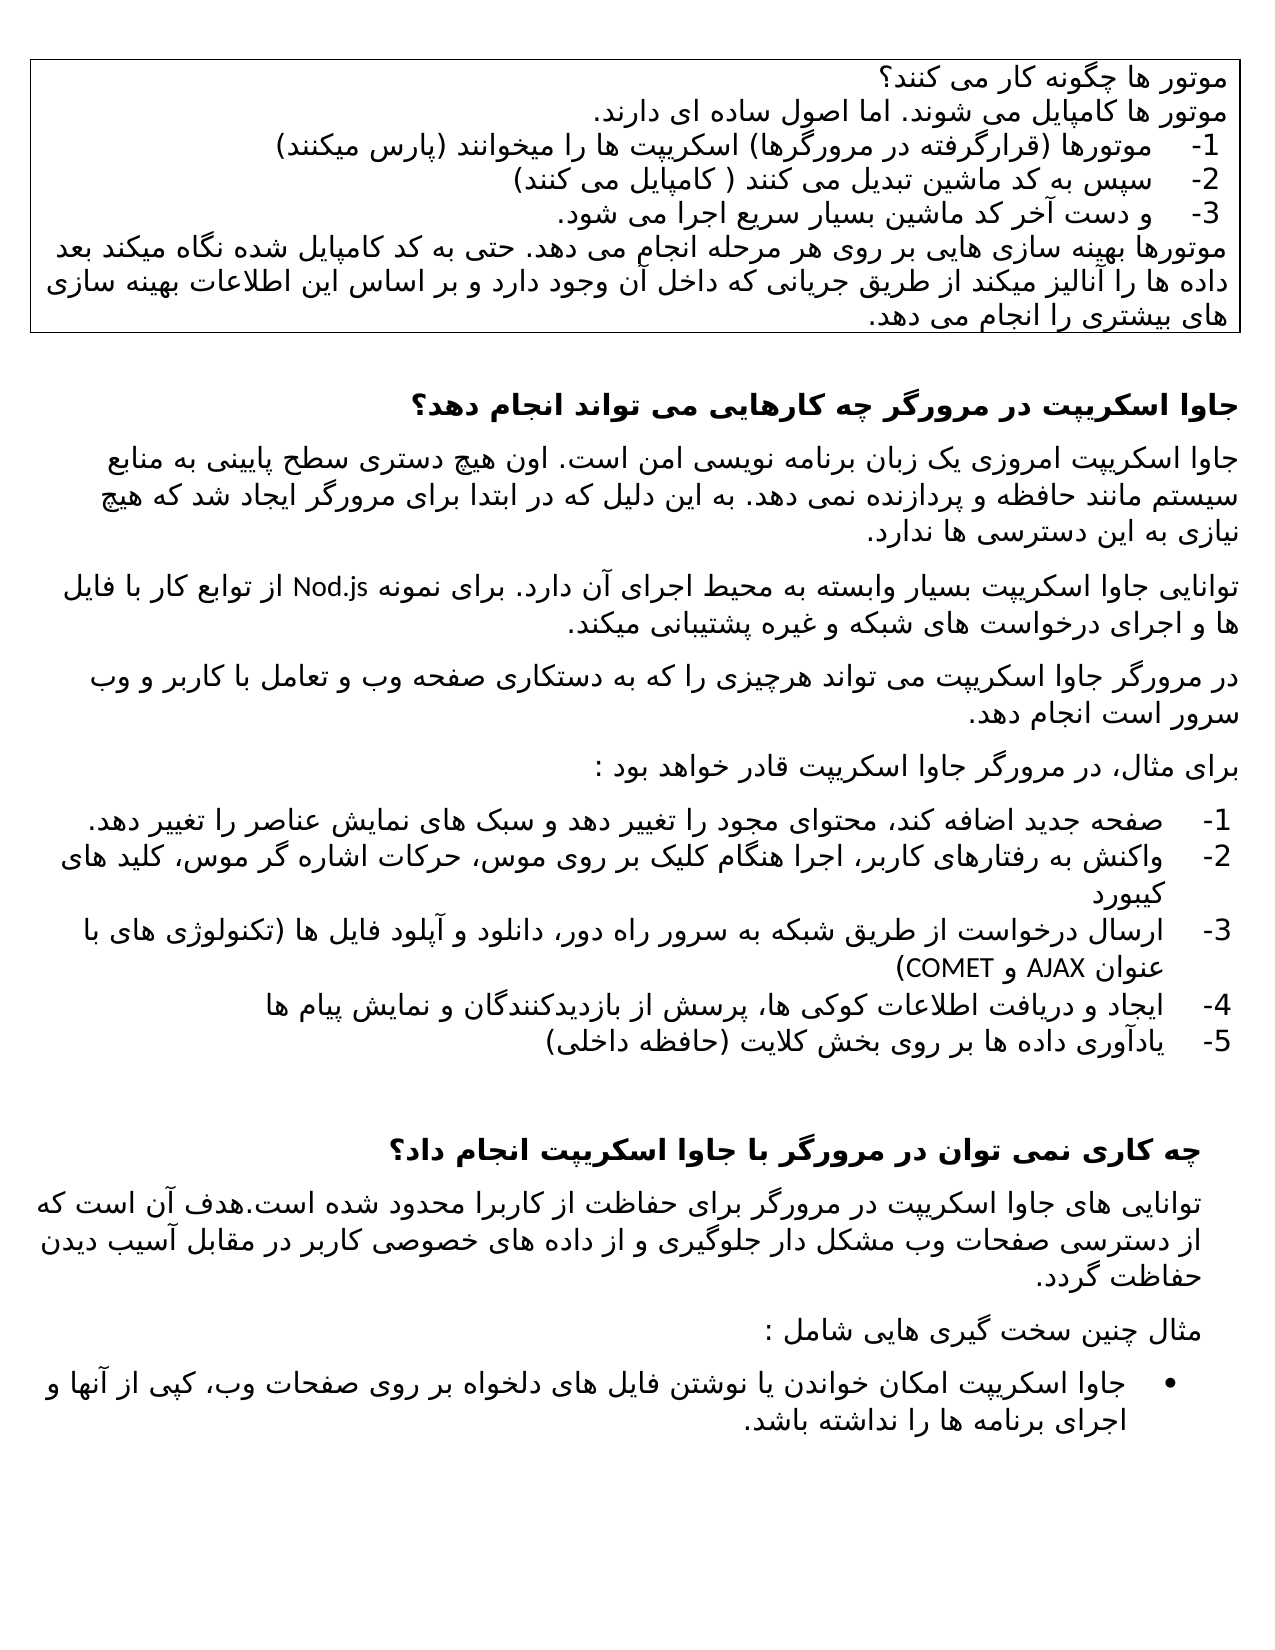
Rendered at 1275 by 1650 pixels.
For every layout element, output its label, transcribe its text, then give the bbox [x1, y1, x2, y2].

text مثال چنین سخت گیری هایی شامل : [29, 1313, 1203, 1347]
text توانایی جاوا اسکریپت بسیار وابسته به محیط اجرای آن دارد. برای نمونه Nod.js از توابع کار با فایل ها و اجرای درخواست های شبکه و غیره پشتیبانی میکند. [29, 568, 1240, 640]
list ارسال درخواست از طریق شبکه به سرور راه دور، دانلود و آپلود فایل ها (تکنولوژی های با عنوان AJAX و COMET) [29, 913, 1203, 985]
text برای مثال، در مرورگر جاوا اسکریپت قادر خواهد بود : [29, 749, 1240, 783]
text توانایی های جاوا اسکریپت در مرورگر برای حفاظت از کاربرا محدود شده است.هدف آن است که از دسترسی صفحات وب مشکل دار جلوگیری و از داده های خصوصی کاربر در مقابل آسیب دیدن حفاظت گردد. [29, 1186, 1203, 1294]
list جاوا اسکریپت امکان خواندن یا نوشتن فایل های دلخواه بر روی صفحات وب، کپی از آنها و اجرای برنامه ها را نداشته باشد. [29, 1366, 1165, 1437]
list یادآوری داده ها بر روی بخش کلایت (حافظه داخلی) [29, 1025, 1203, 1059]
text چه کاری نمی توان در مرورگر با جاوا اسکریپت انجام داد؟ [29, 1133, 1203, 1167]
list صفحه جدید اضافه کند، محتوای مجود را تغییر دهد و سبک های نمایش عناصر را تغییر دهد. [29, 803, 1203, 837]
list ایجاد و دریافت اطلاعات کوکی ها، پرسش از بازدیدکنندگان و نمایش پیام ها [29, 988, 1203, 1022]
table_header موتور ها چگونه کار می کنند؟ موتور ها کامپایل می شوند. اما اصول ساده ای دارند. موتورها (قرارگرفته در مرورگرها) اسکریپت ها را میخوانند (پارس میکنند) سپس به کد ماشین تبدیل می کنند ( کامپایل می کنند) و دست آخر کد ماشین بسیار سریع اجرا می شود. موتورها بهینه سازی هایی بر روی هر مرحله انجام می دهد. حتی به کد کامپایل شده نگاه میکند بعد داده ها را آنالیز میکند از طریق جریانی که داخل آن وجود دارد و بر اساس این اطلاعات بهینه سازی های بیشتری را انجام می دهد. [31, 60, 1239, 332]
text جاوا اسکریپت در مرورگر چه کارهایی می تواند انجام دهد؟ [29, 388, 1240, 422]
text در مرورگر جاوا اسکریپت می تواند هرچیزی را که به دستکاری صفحه وب و تعامل با کاربر و وب سرور است انجام دهد. [29, 659, 1240, 730]
list واکنش به رفتارهای کاربر، اجرا هنگام کلیک بر روی موس، حرکات اشاره گر موس، کلید های کیبورد [29, 839, 1203, 910]
text جاوا اسکریپت امروزی یک زبان برنامه نویسی امن است. اون هیچ دستری سطح پایینی به منابع سیستم مانند حافظه و پردازنده نمی دهد. به این دلیل که در ابتدا برای مرورگر ایجاد شد که هیچ نیازی به این دسترسی ها ندارد. [29, 441, 1240, 548]
